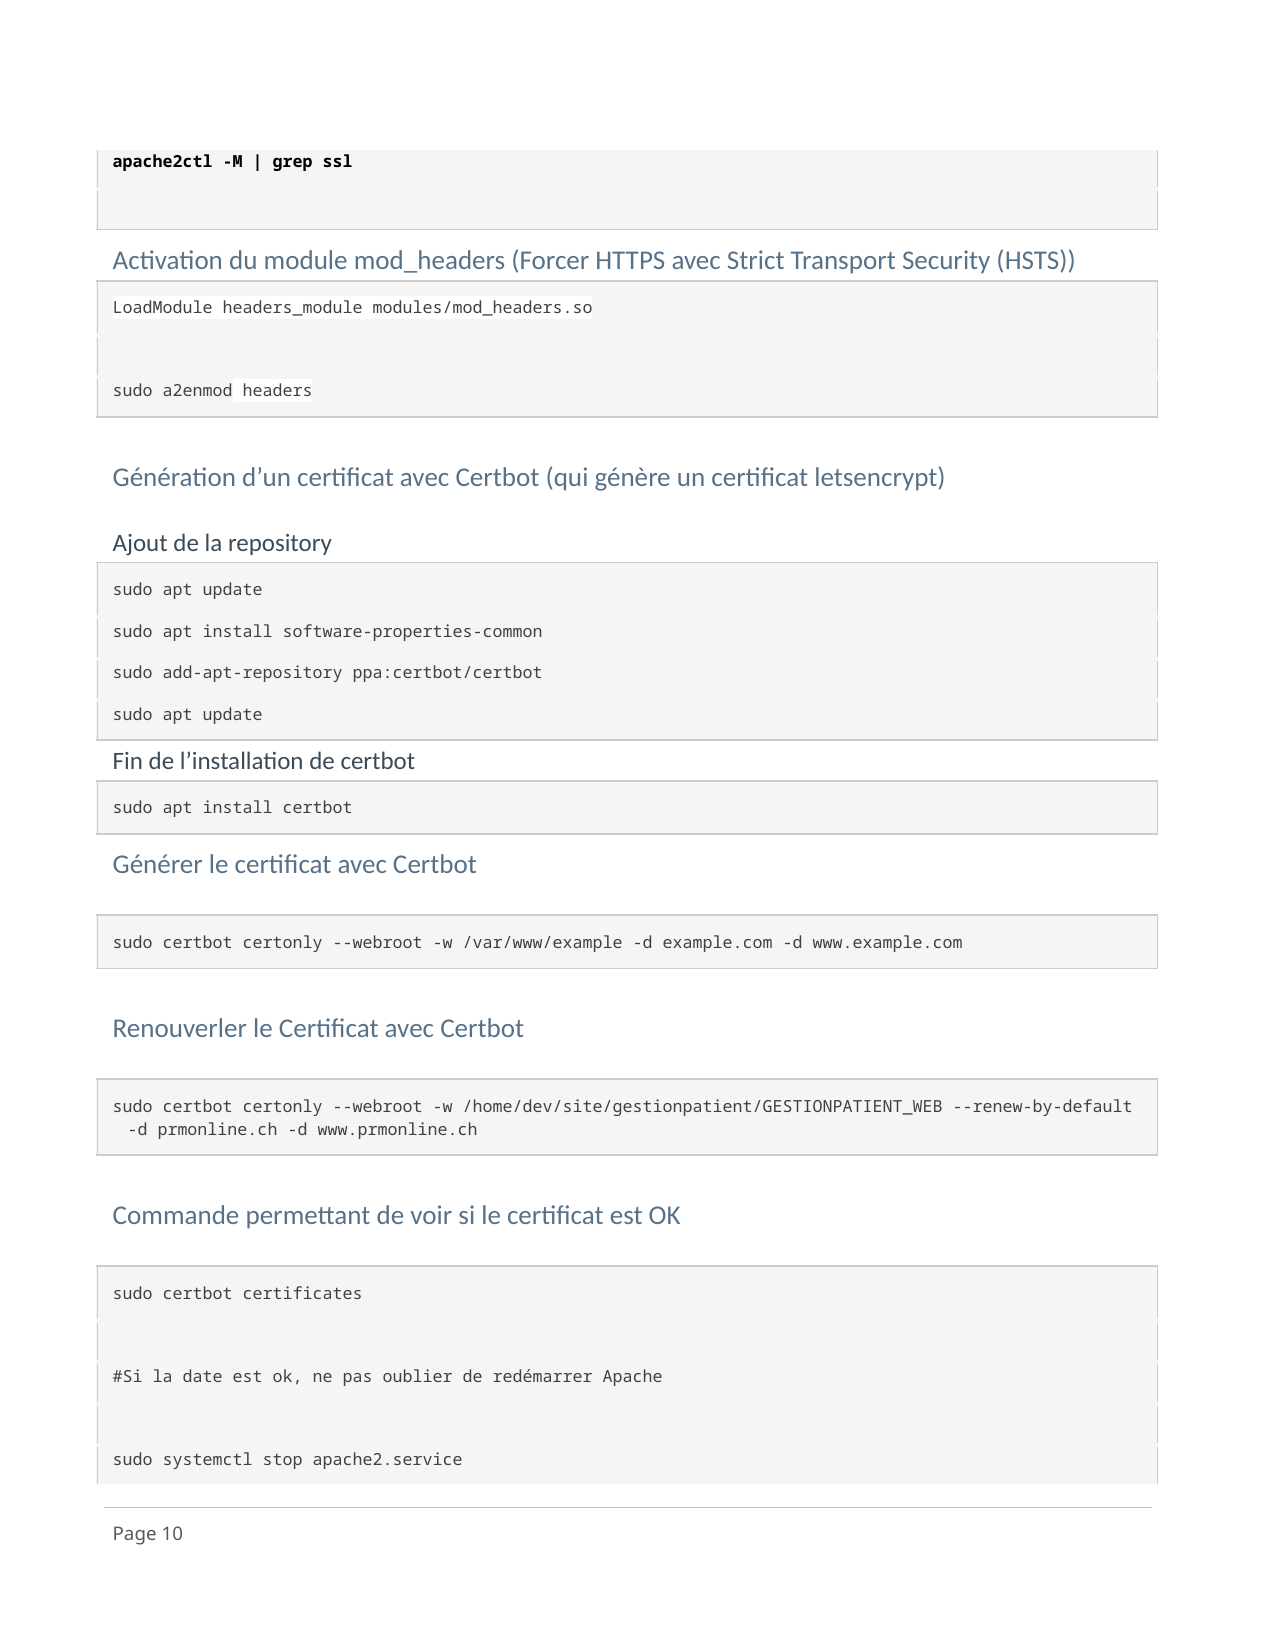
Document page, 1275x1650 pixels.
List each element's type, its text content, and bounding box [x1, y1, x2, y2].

text sudo add-apt-repository ppa:certbot/certbot [98, 661, 1157, 698]
text sudo certbot certonly --webroot -w /home/dev/site/gestionpatient/GESTIONPATIENT_WEB --renew-by-default -d prmonline.ch -d www.prmonline.ch [98, 1080, 1157, 1154]
text sudo systemctl stop apache2.service [98, 1447, 1157, 1484]
subtitle Génération d’un certificat avec Certbot (qui génère un certificat letsencrypt) [112, 460, 1162, 493]
text #Si la date est ok, ne pas oublier de redémarrer Apache [98, 1364, 1157, 1401]
subtitle Fin de l’installation de certbot [112, 745, 1162, 776]
text sudo apt install certbot [98, 782, 1157, 833]
subtitle Activation du module mod_headers (Forcer HTTPS avec Strict Transport Security (HSTS)) [112, 243, 1162, 276]
text LoadModule headers_module modules/mod_headers.so [98, 282, 1157, 333]
text sudo apt update [98, 702, 1157, 739]
text sudo certbot certonly --webroot -w /var/www/example -d example.com -d www.example.com [98, 916, 1157, 968]
text sudo a2enmod headers [98, 379, 1157, 416]
text apache2ctl -M | grep ssl [98, 150, 1157, 187]
text sudo certbot certificates [98, 1267, 1157, 1318]
text sudo apt install software-properties-common [98, 619, 1157, 657]
subtitle Générer le certificat avec Certbot [112, 847, 1162, 880]
text sudo apt update [98, 563, 1157, 615]
subtitle Ajout de la repository [112, 527, 1162, 557]
subtitle Commande permettant de voir si le certificat est OK [112, 1198, 1162, 1231]
subtitle Renouverler le Certificat avec Certbot [112, 1011, 1162, 1044]
